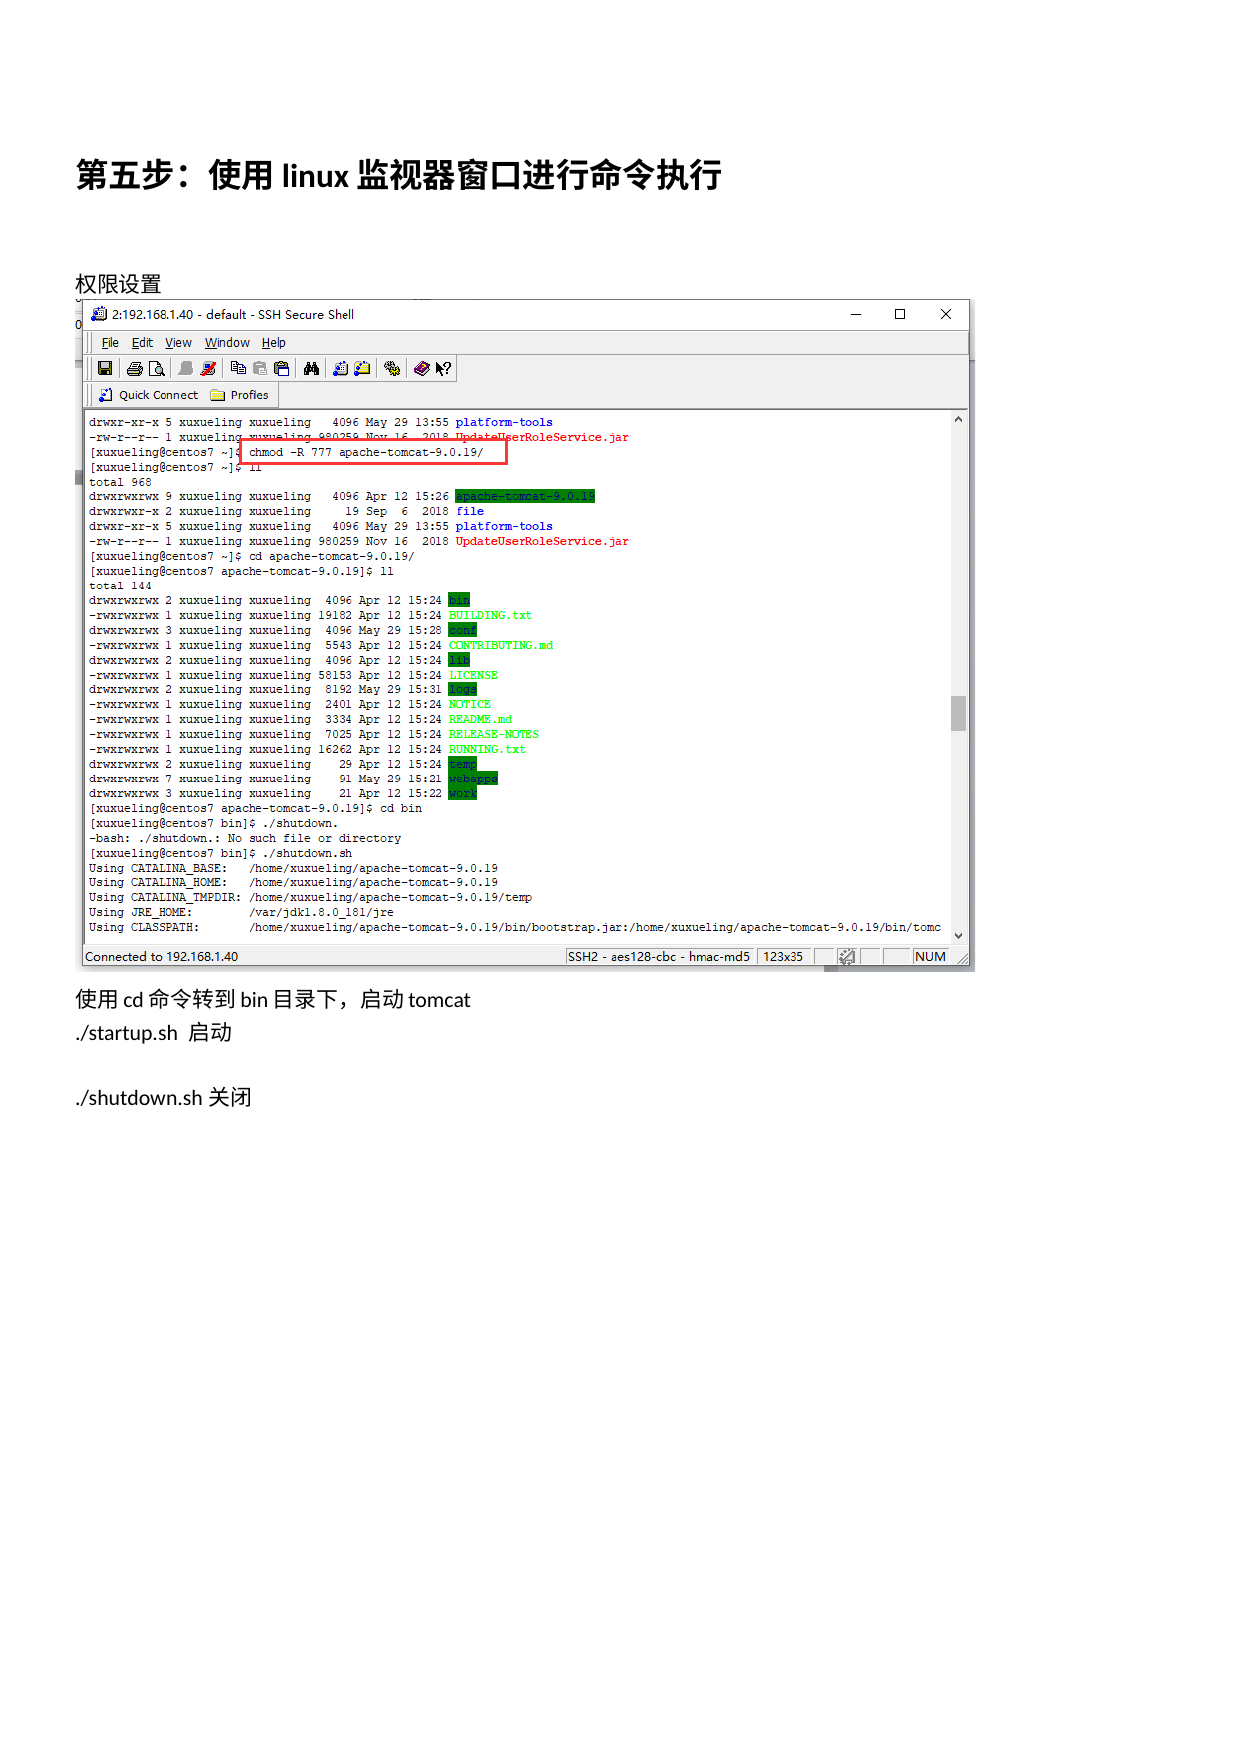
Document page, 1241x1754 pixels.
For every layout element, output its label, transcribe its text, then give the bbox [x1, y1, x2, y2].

text 使用cd命令转到bin目录下，启动tomcat [75, 982, 1165, 1014]
text 权限设置 [75, 267, 1165, 299]
subtitle 第五步：使用linux监视器窗口进行命令执行 [75, 140, 1165, 205]
text ./shutdown.sh 关闭 [75, 1079, 1165, 1112]
text ./startup.sh 启动 [75, 1014, 1165, 1047]
picture [75, 299, 976, 972]
